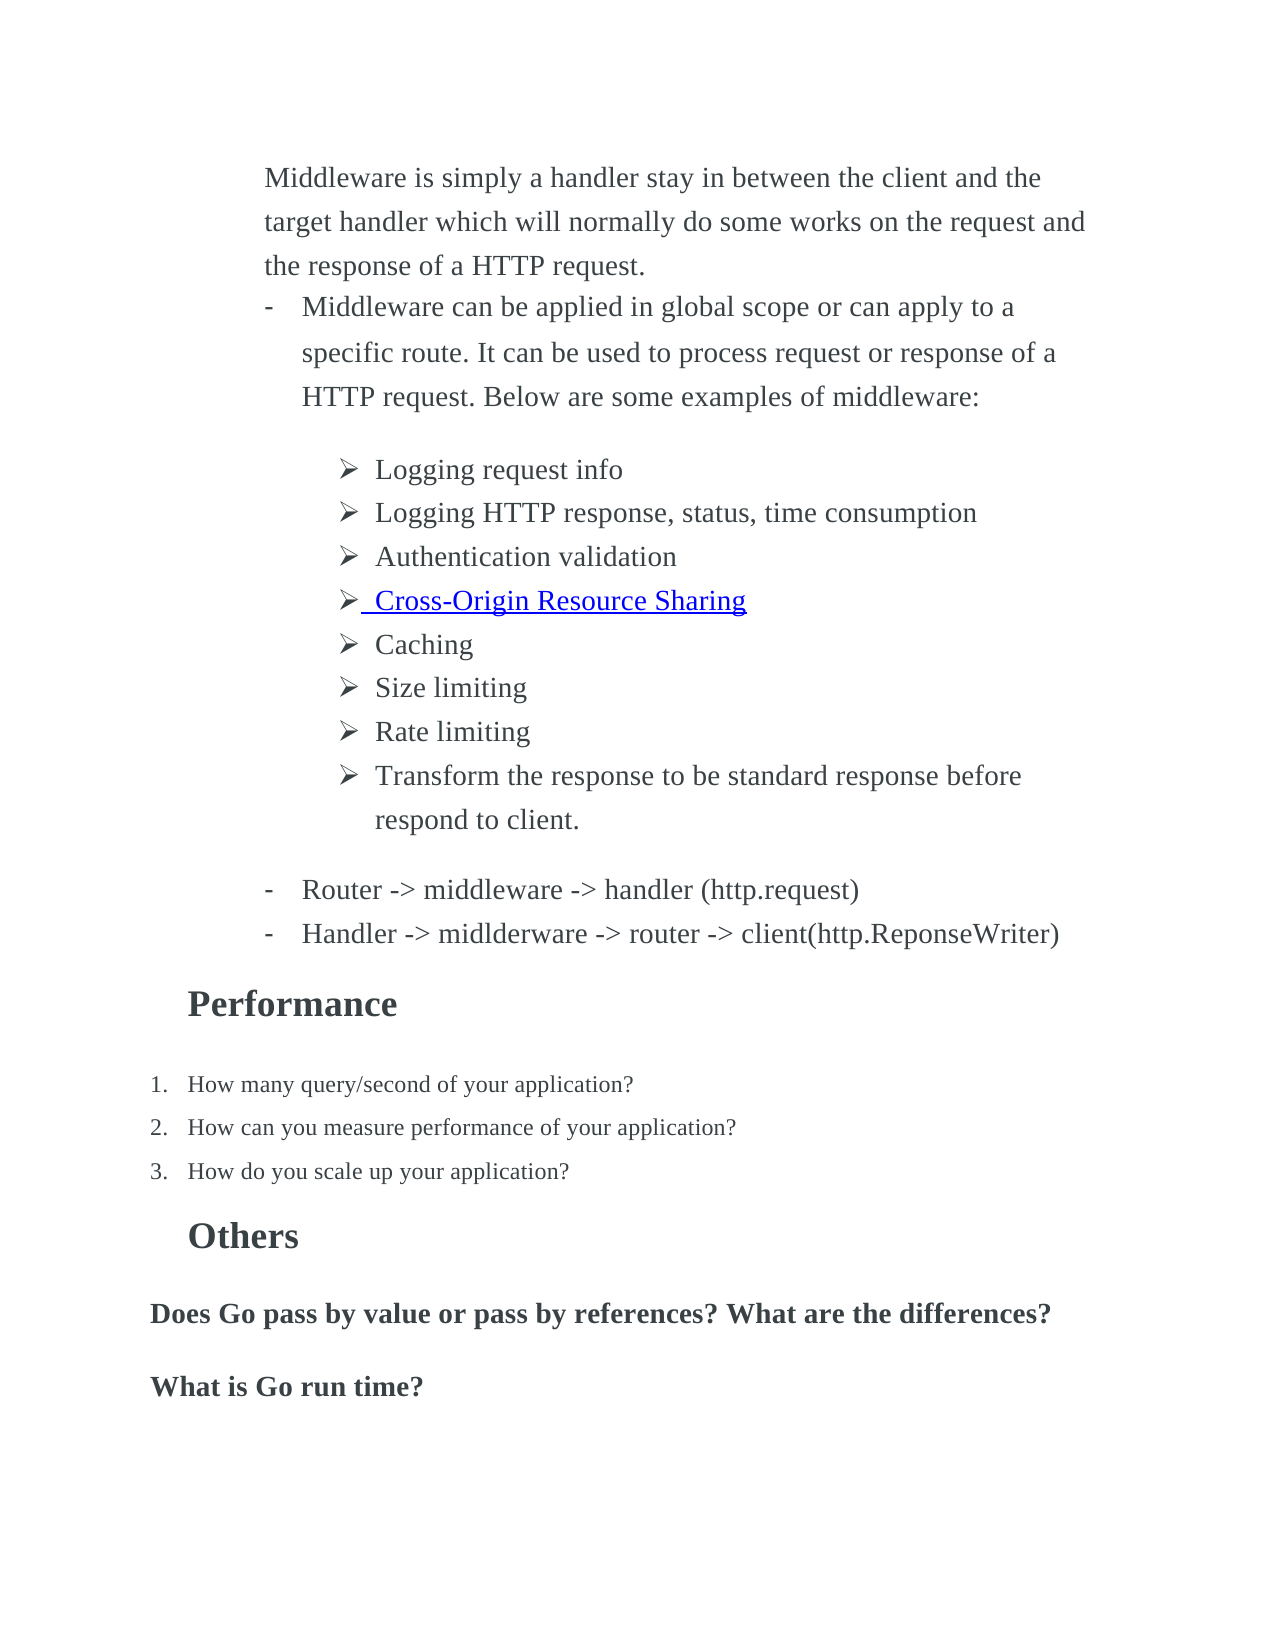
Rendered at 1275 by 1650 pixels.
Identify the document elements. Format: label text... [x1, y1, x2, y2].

list Size limiting [337, 660, 1087, 704]
text Does Go pass by value or pass by references? What are the differences? [150, 1286, 1087, 1330]
list Logging request info [337, 442, 1087, 485]
subtitle Performance [187, 981, 1087, 1024]
list Authentication validation [337, 529, 1087, 573]
text What is Go run time? [150, 1359, 1087, 1403]
list Rate limiting [337, 704, 1087, 748]
list Handler -> midlderware -> router -> client(http.ReponseWriter) [264, 908, 1087, 952]
subtitle Others [187, 1214, 1087, 1257]
list Cross-Origin Resource Sharing [337, 573, 1087, 617]
list Caching [337, 617, 1087, 660]
list Logging HTTP response, status, time consumption [337, 485, 1087, 529]
text Middleware is simply a handler stay in between the client and the target handler which will normally do some works on the request and the response of a HTTP request. [264, 150, 1087, 281]
list How can you measure performance of your application? [150, 1097, 1087, 1141]
list How do you scale up your application? [150, 1141, 1087, 1185]
list Router -> middleware -> handler (http.request) [264, 864, 1087, 908]
list Transform the response to be standard response before respond to client. [337, 748, 1087, 835]
list Middleware can be applied in global scope or can apply to a specific route. It can be used to process request or response of a HTTP request. Below are some examples of middleware: [264, 281, 1087, 412]
list How many query/second of your application? [150, 1053, 1087, 1097]
